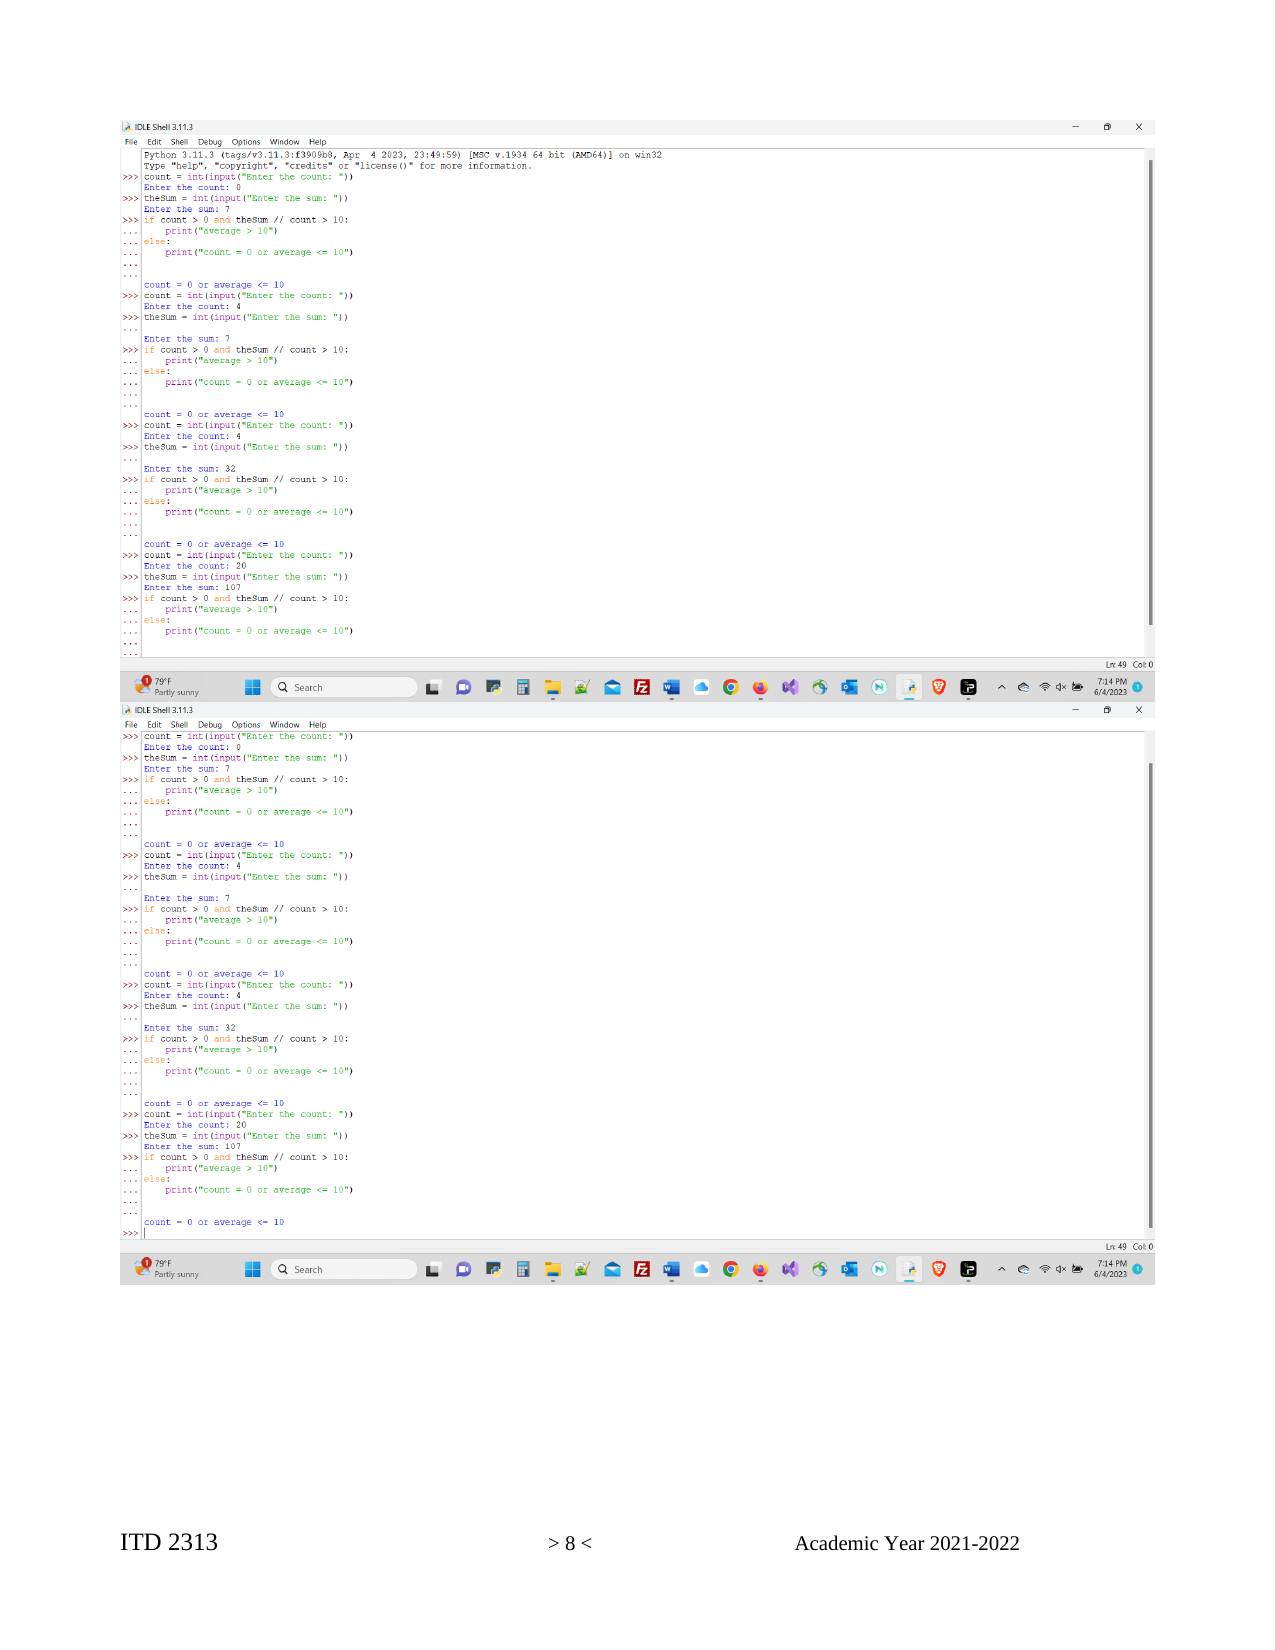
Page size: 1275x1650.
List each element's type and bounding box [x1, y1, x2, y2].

picture [120, 120, 1155, 1285]
